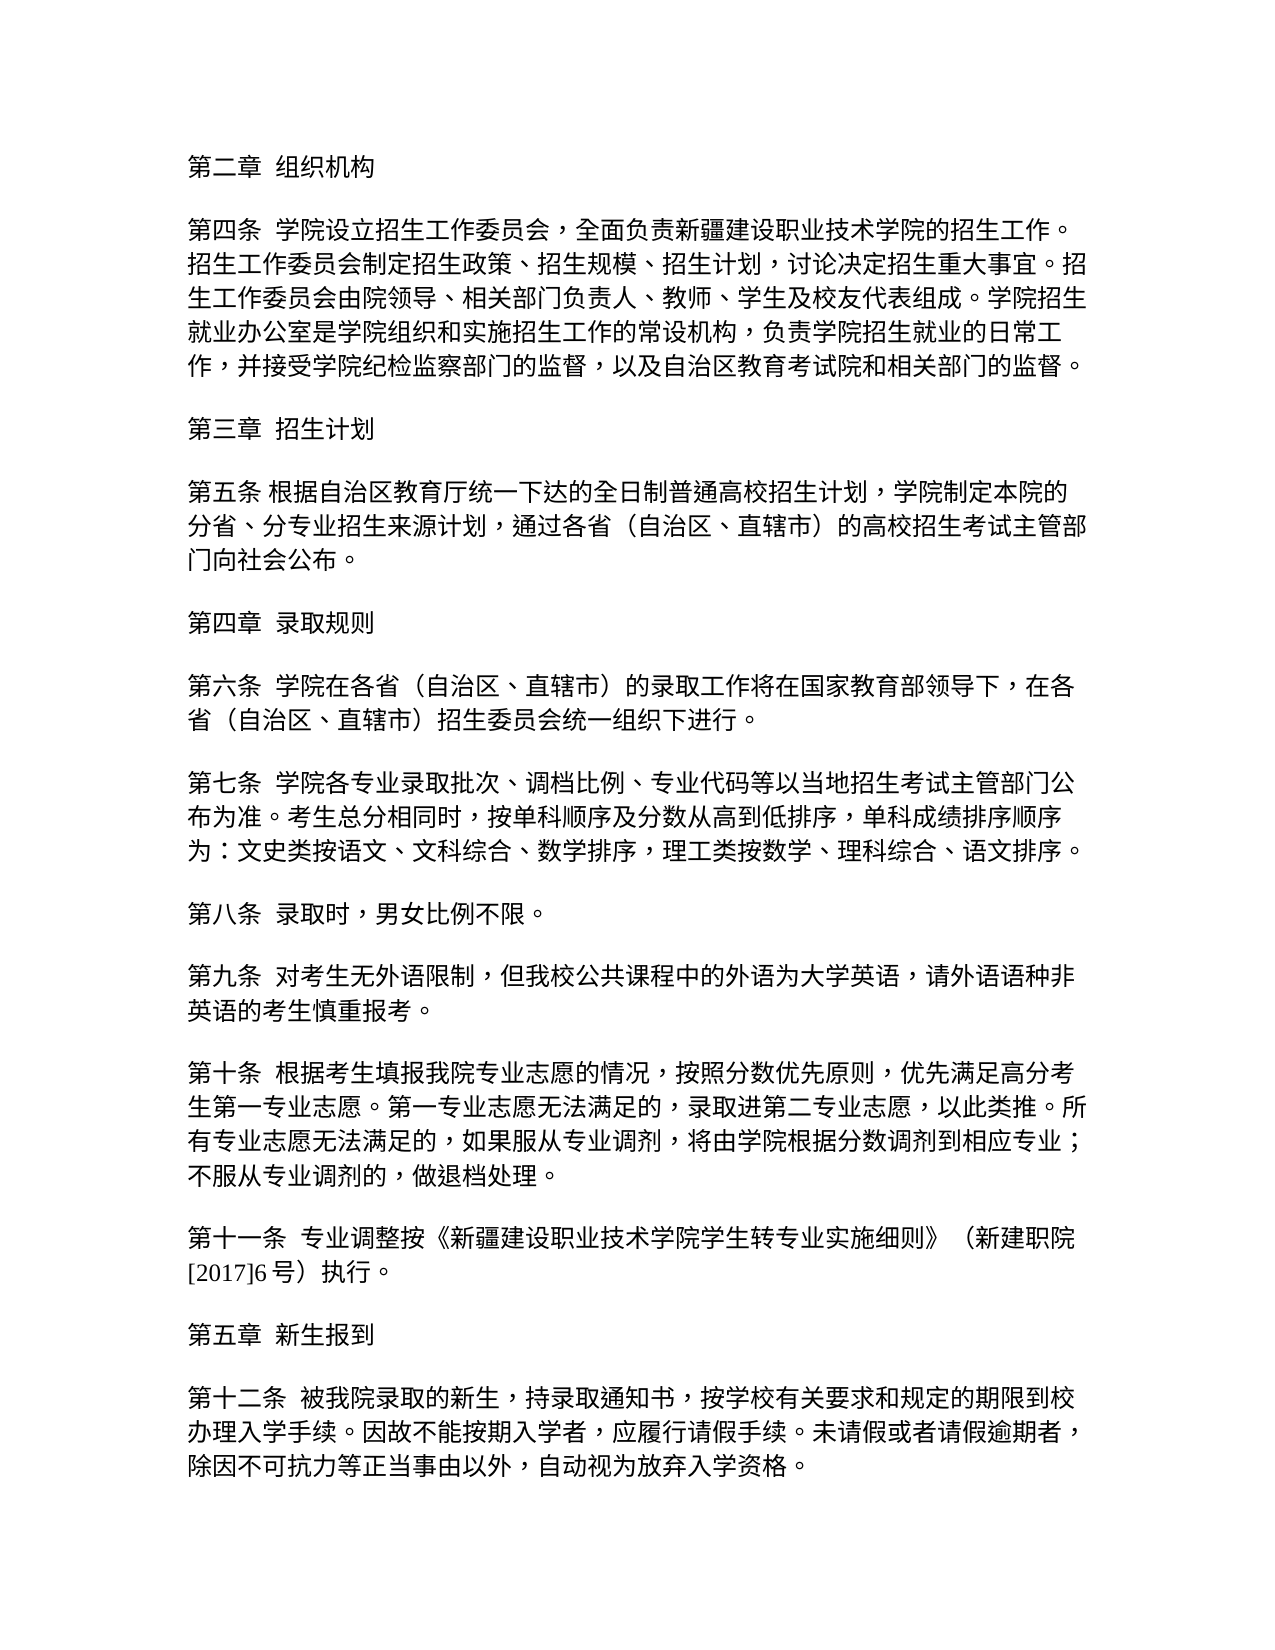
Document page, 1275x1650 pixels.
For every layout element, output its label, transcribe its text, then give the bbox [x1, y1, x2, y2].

text 第四章 录取规则 [187, 606, 1087, 640]
text 第七条 学院各专业录取批次、调档比例、专业代码等以当地招生考试主管部门公布为准。考生总分相同时，按单科顺序及分数从高到低排序，单科成绩排序顺序为：文史类按语文、文科综合、数学排序，理工类按数学、理科综合、语文排序。 [187, 765, 1087, 867]
text 第三章 招生计划 [187, 412, 1087, 446]
text 第十一条 专业调整按《新疆建设职业技术学院学生转专业实施细则》（新建职院[2017]6号）执行。 [187, 1221, 1087, 1289]
text 第四条 学院设立招生工作委员会，全面负责新疆建设职业技术学院的招生工作。招生工作委员会制定招生政策、招生规模、招生计划，讨论决定招生重大事宜。招生工作委员会由院领导、相关部门负责人、教师、学生及校友代表组成。学院招生就业办公室是学院组织和实施招生工作的常设机构，负责学院招生就业的日常工作，并接受学院纪检监察部门的监督，以及自治区教育考试院和相关部门的监督。 [187, 213, 1087, 383]
text 第二章 组织机构 [187, 150, 1087, 184]
text 第十条 根据考生填报我院专业志愿的情况，按照分数优先原则，优先满足高分考生第一专业志愿。第一专业志愿无法满足的，录取进第二专业志愿，以此类推。所有专业志愿无法满足的，如果服从专业调剂，将由学院根据分数调剂到相应专业；不服从专业调剂的，做退档处理。 [187, 1056, 1087, 1192]
text 第十二条 被我院录取的新生，持录取通知书，按学校有关要求和规定的期限到校办理入学手续。因故不能按期入学者，应履行请假手续。未请假或者请假逾期者，除因不可抗力等正当事由以外，自动视为放弃入学资格。 [187, 1381, 1087, 1483]
text 第五章 新生报到 [187, 1318, 1087, 1352]
text 第八条 录取时，男女比例不限。 [187, 896, 1087, 930]
text 第六条 学院在各省（自治区、直辖市）的录取工作将在国家教育部领导下，在各省（自治区、直辖市）招生委员会统一组织下进行。 [187, 668, 1087, 737]
text 第九条 对考生无外语限制，但我校公共课程中的外语为大学英语，请外语语种非英语的考生慎重报考。 [187, 959, 1087, 1027]
text 第五条 根据自治区教育厅统一下达的全日制普通高校招生计划，学院制定本院的分省、分专业招生来源计划，通过各省（自治区、直辖市）的高校招生考试主管部门向社会公布。 [187, 475, 1087, 577]
